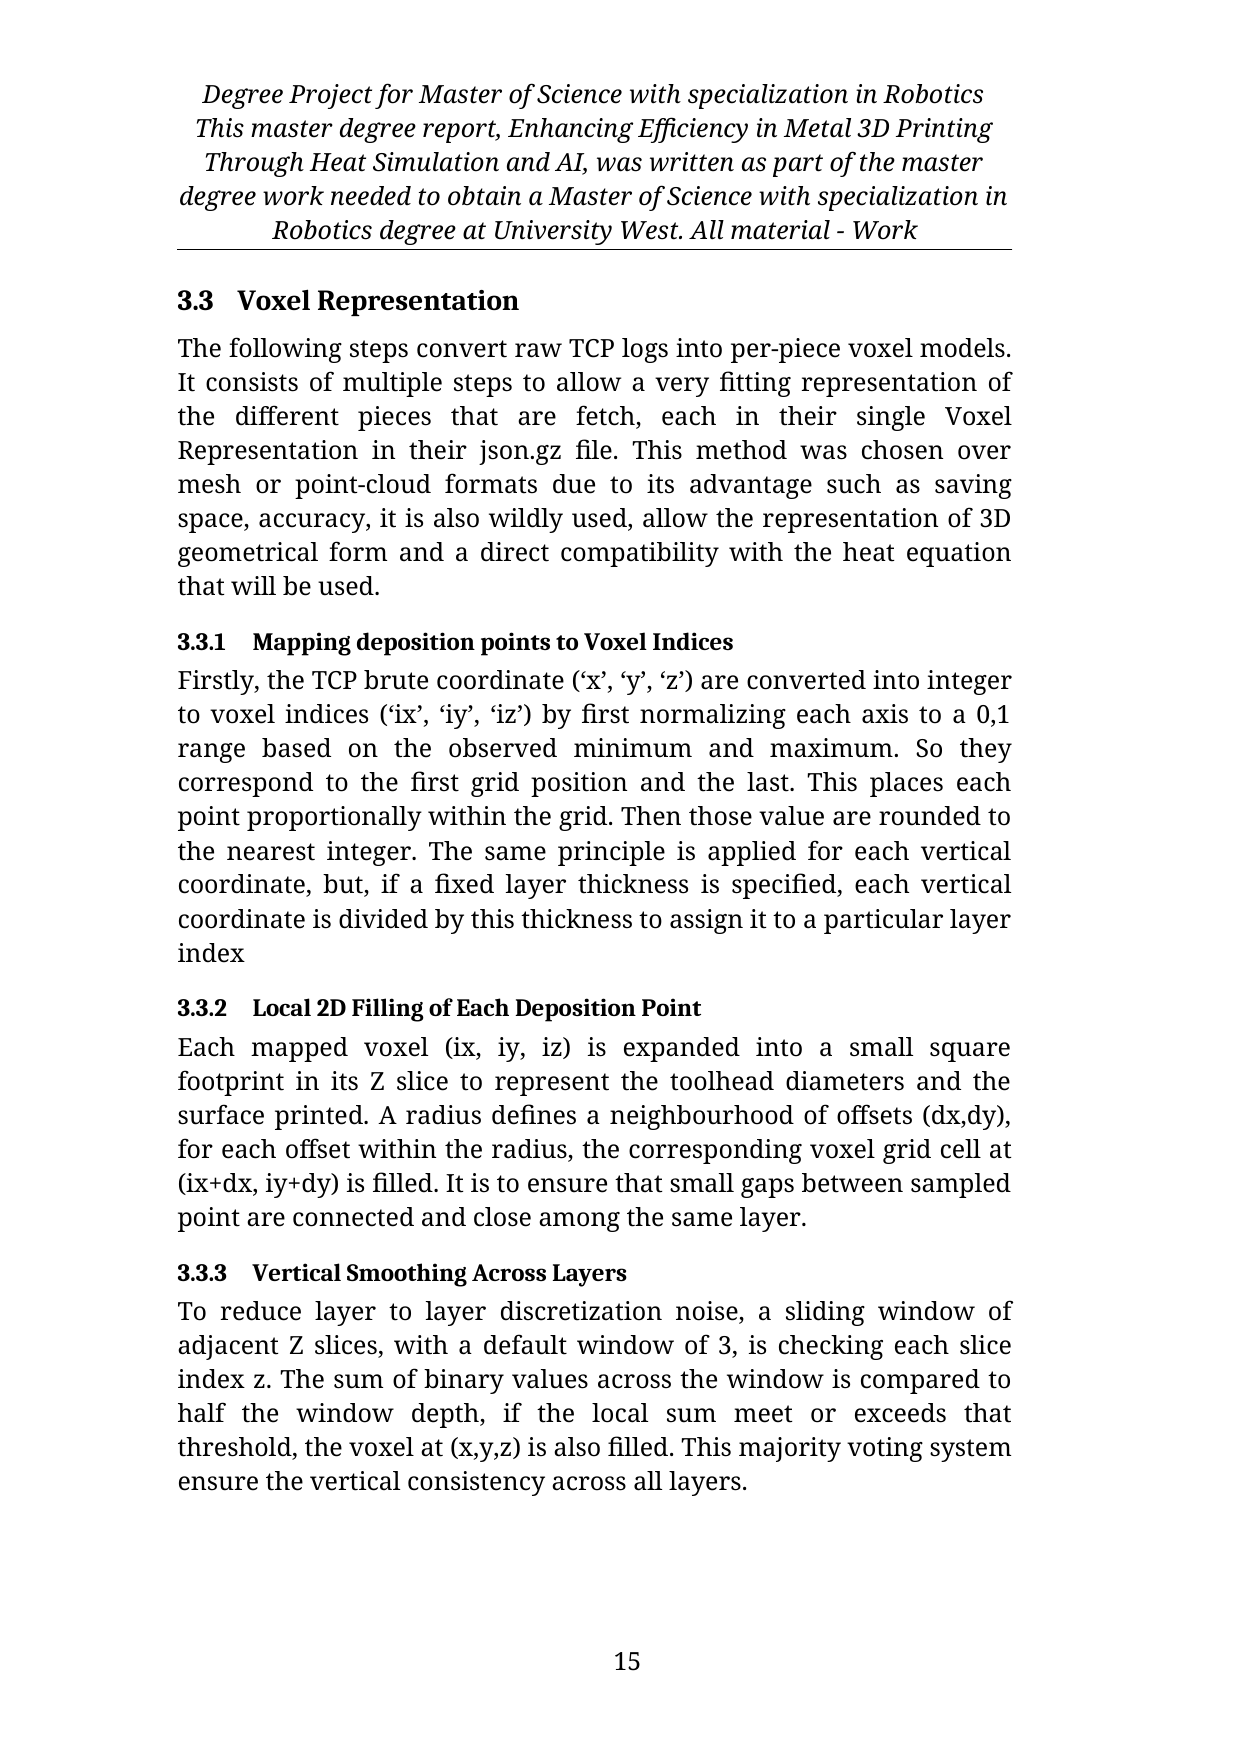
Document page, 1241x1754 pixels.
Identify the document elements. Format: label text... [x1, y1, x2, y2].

text The following steps convert raw TCP logs into per-piece voxel models. It consists of multiple steps to allow a very fitting representation of the different pieces that are fetch, each in their single Voxel Representation in their json.gz file. This method was chosen over mesh or point-cloud formats due to its advantage such as saving space, accuracy, it is also wildly used, allow the representation of 3D geometrical form and a direct compatibility with the heat equation that will be used. [177, 330, 1012, 603]
text Firstly, the TCP brute coordinate (‘x’, ‘y’, ‘z’) are converted into integer to voxel indices (‘ix’, ‘iy’, ‘iz’) by first normalizing each axis to a 0,1 range based on the observed minimum and maximum. So they correspond to the first grid position and the last. This places each point proportionally within the grid. Then those value are rounded to the nearest integer. The same principle is applied for each vertical coordinate, but, if a fixed layer thickness is specified, each vertical coordinate is divided by this thickness to assign it to a particular layer index [177, 663, 1012, 969]
subtitle Vertical Smoothing Across Layers [177, 1259, 1012, 1287]
subtitle Mapping deposition points to Voxel Indices [177, 628, 1012, 657]
subtitle Voxel Representation [177, 284, 1012, 318]
text Each mapped voxel (ix, iy, iz) is expanded into a small square footprint in its Z slice to represent the toolhead diameters and the surface printed. A radius defines a neighbourhood of offsets (dx,dy), for each offset within the radius, the corresponding voxel grid cell at (ix+dx, iy+dy) is filled. It is to ensure that small gaps between sampled point are connected and close among the same layer. [177, 1029, 1012, 1234]
subtitle Local 2D Filling of Each Deposition Point [177, 994, 1012, 1023]
text To reduce layer to layer discretization noise, a sliding window of adjacent Z slices, with a default window of 3, is checking each slice index z. The sum of binary values across the window is compared to half the window depth, if the local sum meet or exceeds that threshold, the voxel at (x,y,z) is also filled. This majority voting system ensure the vertical consistency across all layers. [177, 1294, 1012, 1498]
